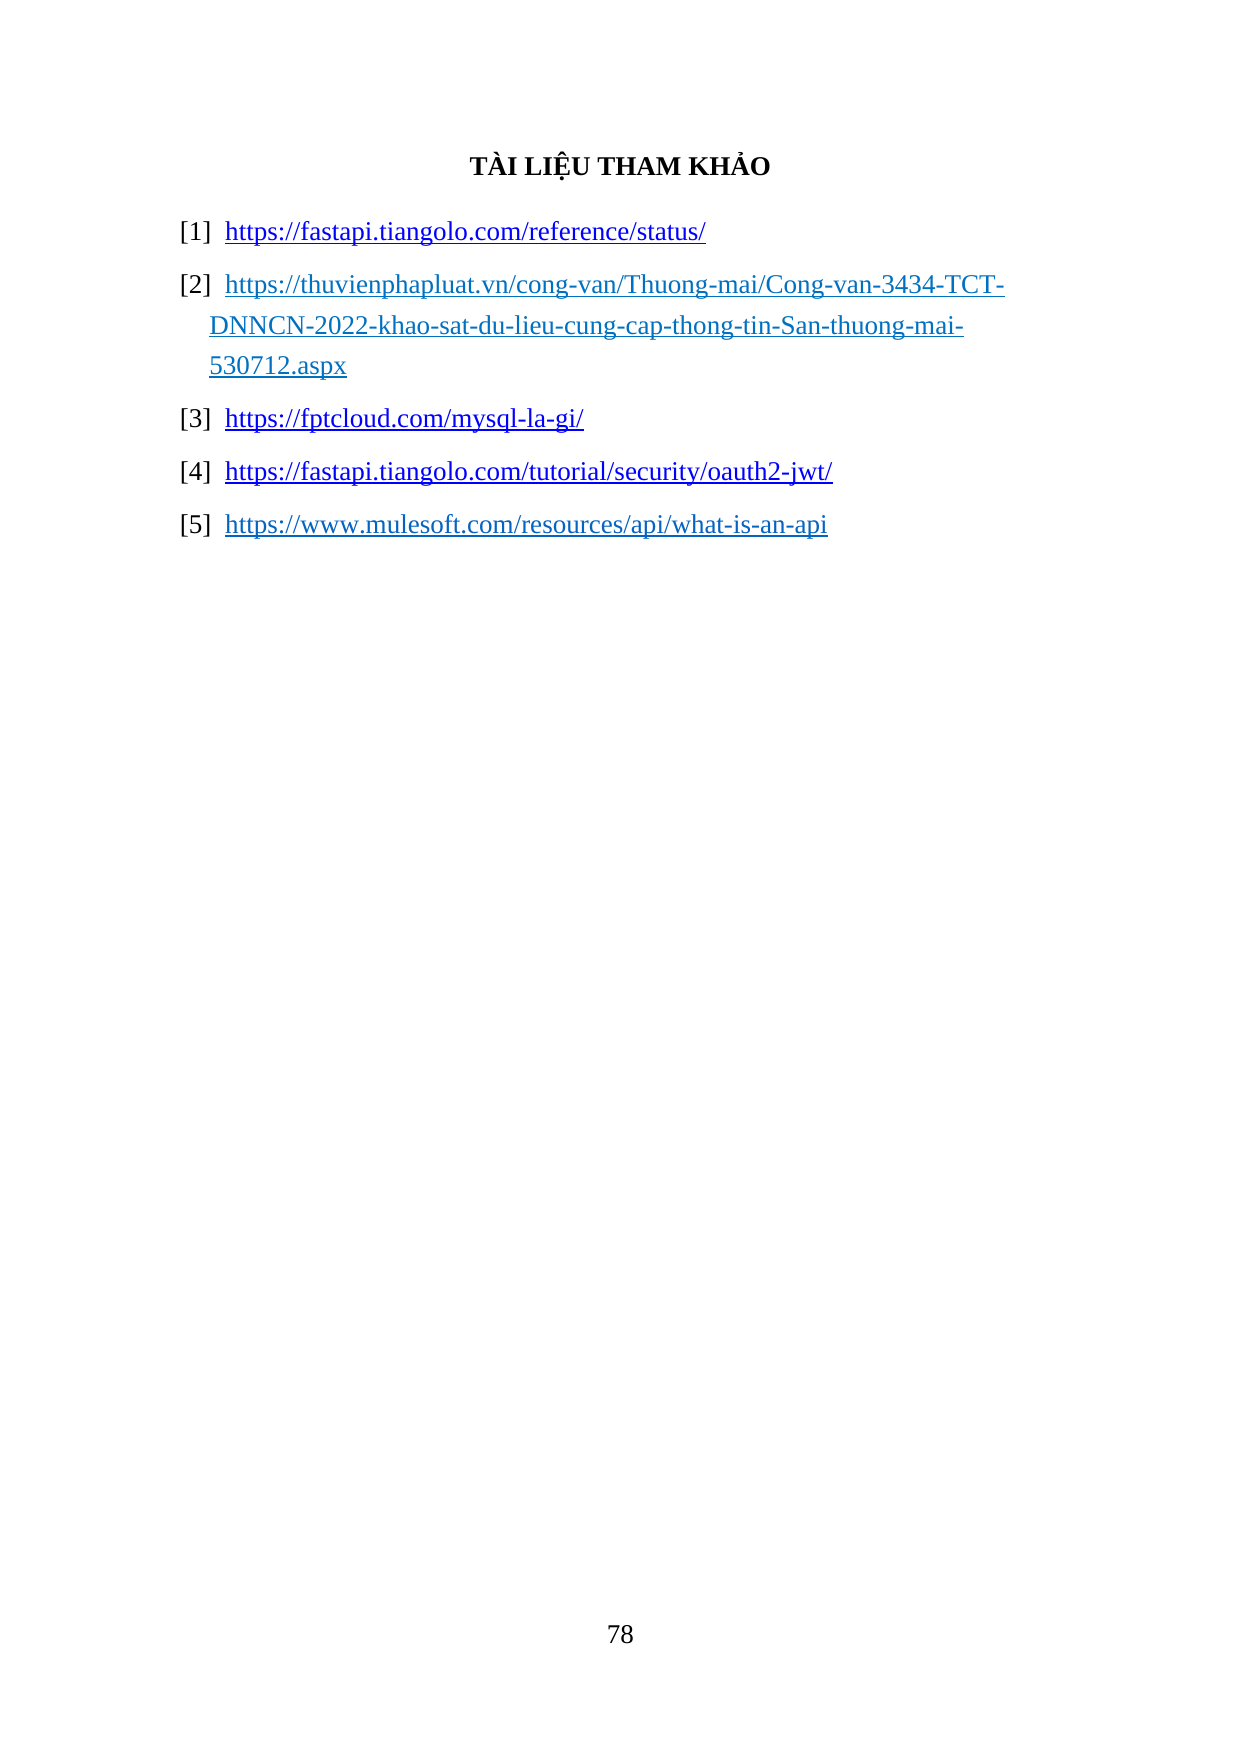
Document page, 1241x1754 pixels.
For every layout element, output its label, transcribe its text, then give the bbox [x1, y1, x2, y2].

list https://www.mulesoft.com/resources/api/what-is-an-api [179, 508, 1090, 539]
subtitle TÀI LIỆU THAM KHẢO [150, 150, 1090, 181]
list https://thuvienphapluat.vn/cong-van/Thuong-mai/Cong-van-3434-TCT-DNNCN-2022-khao-sat-du-lieu-cung-cap-thong-tin-San-thuong-mai-530712.aspx [179, 268, 1090, 380]
list https://fastapi.tiangolo.com/tutorial/security/oauth2-jwt/ [179, 455, 1090, 486]
list https://fptcloud.com/mysql-la-gi/ [179, 402, 1090, 433]
list https://fastapi.tiangolo.com/reference/status/ [179, 215, 1090, 247]
